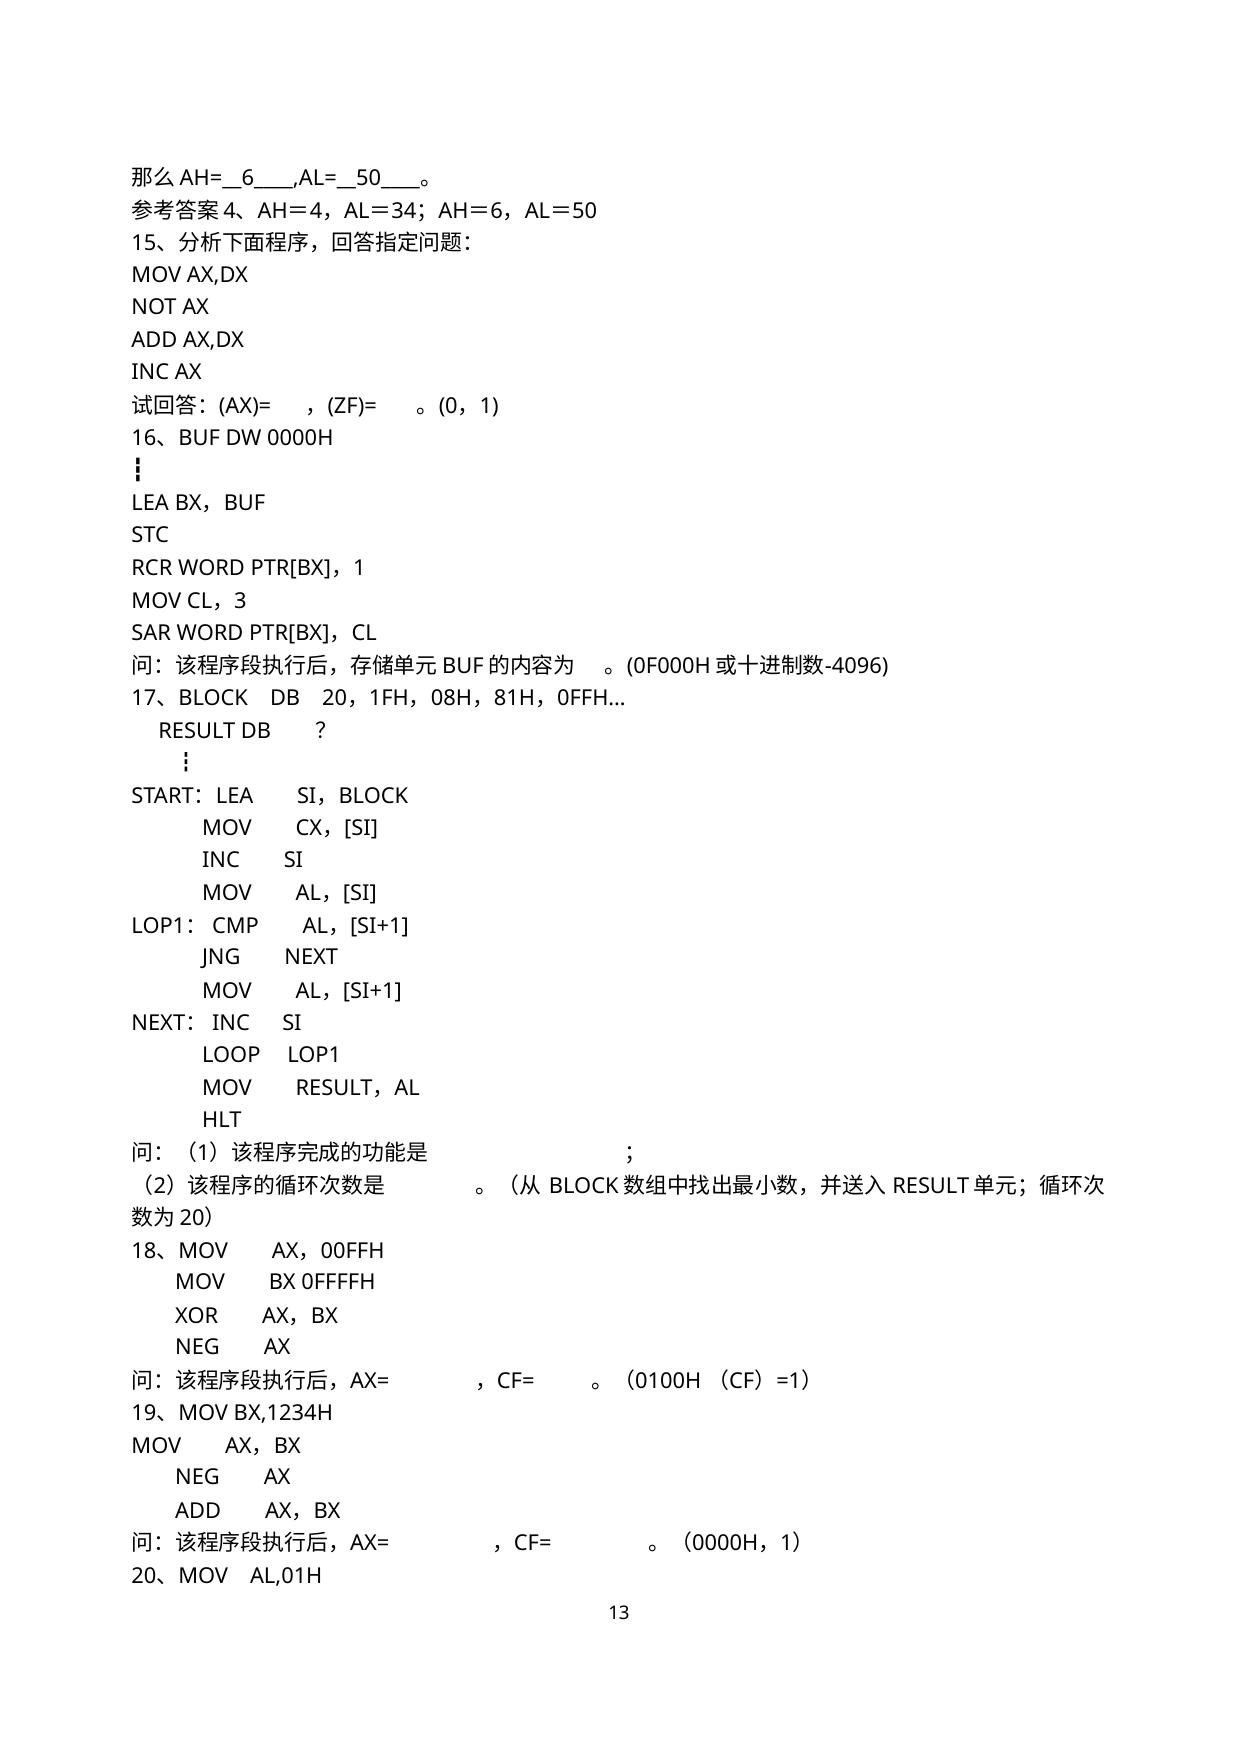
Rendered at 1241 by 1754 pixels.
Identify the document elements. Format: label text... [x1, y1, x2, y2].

text MOV AX,DX [131, 257, 1106, 290]
text 问：（1）该程序完成的功能是 ； [131, 1135, 1106, 1167]
text MOV AL，[SI] [131, 875, 1106, 907]
text INC SI [131, 842, 1106, 875]
text SAR WORD PTR[BX]，CL [131, 615, 1106, 647]
text RCR WORD PTR[BX]，1 [131, 550, 1106, 582]
text 问：该程序段执行后，AX= ，CF= 。（0000H，1） [131, 1525, 1106, 1557]
text ┇ [131, 452, 1106, 485]
text 19、MOV BX,1234H [131, 1395, 1106, 1427]
text 问：该程序段执行后，AX= ，CF= 。（0100H （CF）=1） [131, 1362, 1106, 1395]
text （2）该程序的循环次数是 。（从BLOCK数组中找出最小数，并送入RESULT单元；循环次数为20） [131, 1167, 1106, 1232]
text 18、MOV AX，00FFH [131, 1232, 1106, 1265]
text XOR AX，BX [131, 1297, 1106, 1330]
text 20、MOV AL,01H [131, 1557, 1106, 1590]
text START：LEA SI，BLOCK [131, 777, 1106, 810]
text NOT AX [131, 290, 1106, 322]
text HLT [131, 1102, 1106, 1135]
text MOV AX，BX [131, 1427, 1106, 1460]
text 17、BLOCK DB 20，1FH，08H，81H，0FFH… [131, 680, 1106, 712]
text STC [131, 517, 1106, 550]
text MOV RESULT，AL [131, 1070, 1106, 1102]
text MOV CX，[SI] [131, 810, 1106, 842]
text LOOP LOP1 [131, 1037, 1106, 1070]
text ┇ [131, 745, 1106, 777]
text 16、BUF DW 0000H [131, 420, 1106, 452]
text LOP1： CMP AL，[SI+1] [131, 907, 1106, 940]
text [131, 160, 1106, 192]
text ADD AX，BX [131, 1492, 1106, 1525]
text INC AX [131, 355, 1106, 387]
text 试回答：(AX)= ，(ZF)= 。(0，1) [131, 387, 1106, 420]
text ADD AX,DX [131, 322, 1106, 355]
text JNG NEXT [131, 940, 1106, 972]
text RESULT DB ？ [131, 712, 1106, 745]
text 15、分析下面程序，回答指定问题： [131, 225, 1106, 257]
text MOV BX 0FFFFH [131, 1265, 1106, 1297]
text LEA BX，BUF [131, 485, 1106, 517]
text MOV AL，[SI+1] [131, 972, 1106, 1005]
text NEXT： INC SI [131, 1005, 1106, 1037]
text 问：该程序段执行后，存储单元BUF的内容为 。(0F000H或十进制数-4096) [131, 647, 1106, 680]
text 参考答案4、AH＝4，AL＝34；AH＝6，AL＝50 [131, 192, 1106, 225]
text MOV CL，3 [131, 582, 1106, 615]
text NEG AX [131, 1330, 1106, 1362]
text NEG AX [131, 1460, 1106, 1492]
